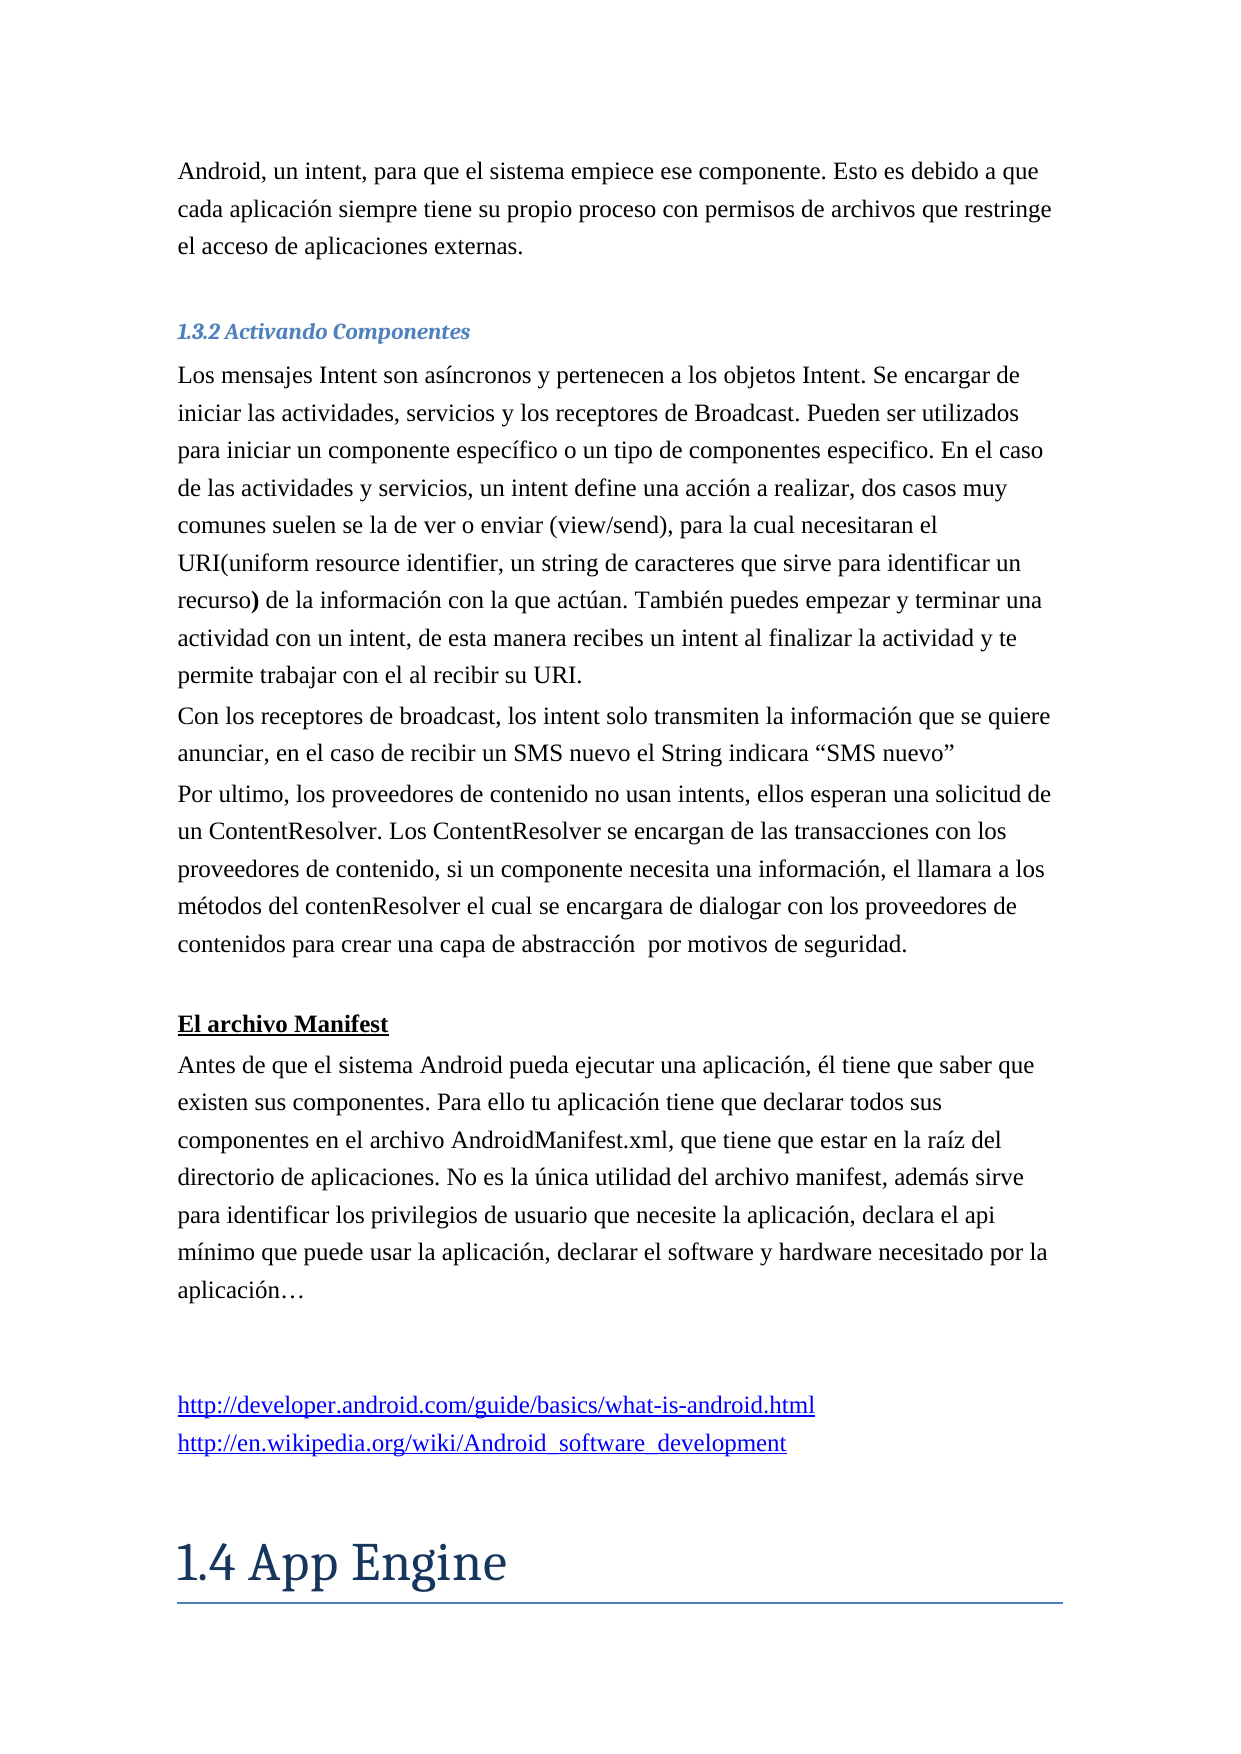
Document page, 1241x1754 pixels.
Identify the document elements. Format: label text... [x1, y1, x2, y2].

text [177, 148, 1063, 260]
text http://en.wikipedia.org/wiki/Android_software_development [177, 1419, 1063, 1457]
text Antes de que el sistema Android pueda ejecutar una aplicación, él tiene que saber que existen sus componentes. Para ello tu aplicación tiene que declarar todos sus componentes en el archivo AndroidManifest.xml, que tiene que estar en la raíz del directorio de aplicaciones. No es la única utilidad del archivo manifest, además sirve para identificar los privilegios de usuario que necesite la aplicación, declara el api mínimo que puede usar la aplicación, declarar el software y hardware necesitado por la aplicación… [177, 1041, 1063, 1304]
text El archivo Manifest [177, 1001, 1063, 1038]
title 1.4 App Engine [177, 1532, 1063, 1602]
text http://developer.android.com/guide/basics/what-is-android.html [177, 1382, 1063, 1419]
text Por ultimo, los proveedores de contenido no usan intents, ellos esperan una solicitud de un ContentResolver. Los ContentResolver se encargan de las transacciones con los proveedores de contenido, si un componente necesita una información, el llamara a los métodos del contenResolver el cual se encargara de dialogar con los proveedores de contenidos para crear una capa de abstracción por motivos de seguridad. [177, 770, 1063, 957]
text Con los receptores de broadcast, los intent solo transmiten la información que se quiere anunciar, en el caso de recibir un SMS nuevo el String indicara “SMS nuevo” [177, 692, 1063, 767]
text Los mensajes Intent son asíncronos y pertenecen a los objetos Intent. Se encargar de iniciar las actividades, servicios y los receptores de Broadcast. Pueden ser utilizados para iniciar un componente específico o un tipo de componentes especifico. En el caso de las actividades y servicios, un intent define una acción a realizar, dos casos muy comunes suelen se la de ver o enviar (view/send), para la cual necesitaran el URI(uniform resource identifier, un string de caracteres que sirve para identificar un recurso) de la información con la que actúan. También puedes empezar y terminar una actividad con un intent, de esta manera recibes un intent al finalizar la actividad y te permite trabajar con el al recibir su URI. [177, 352, 1063, 689]
subtitle 1.3.2 Activando Componentes [177, 318, 1063, 345]
